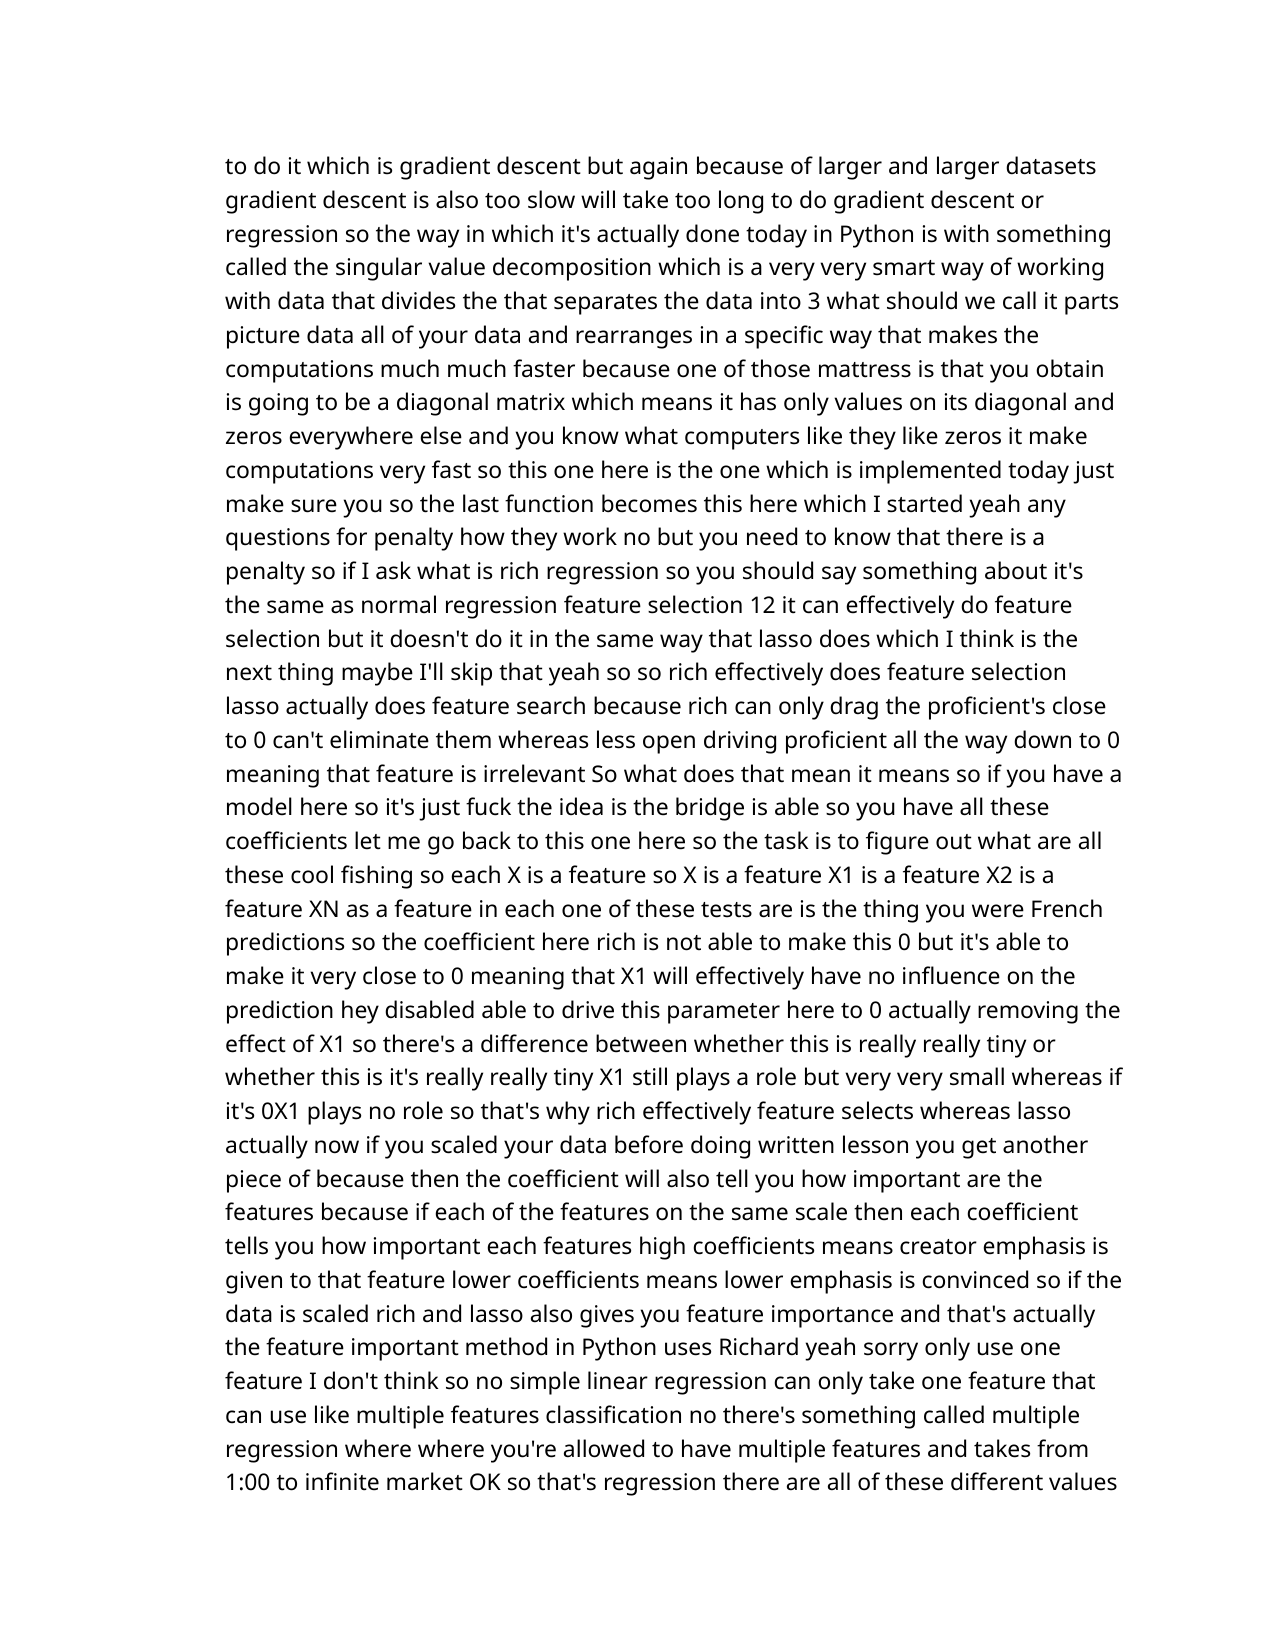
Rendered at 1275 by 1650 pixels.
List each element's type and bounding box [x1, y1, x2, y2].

list [187, 150, 1125, 1497]
